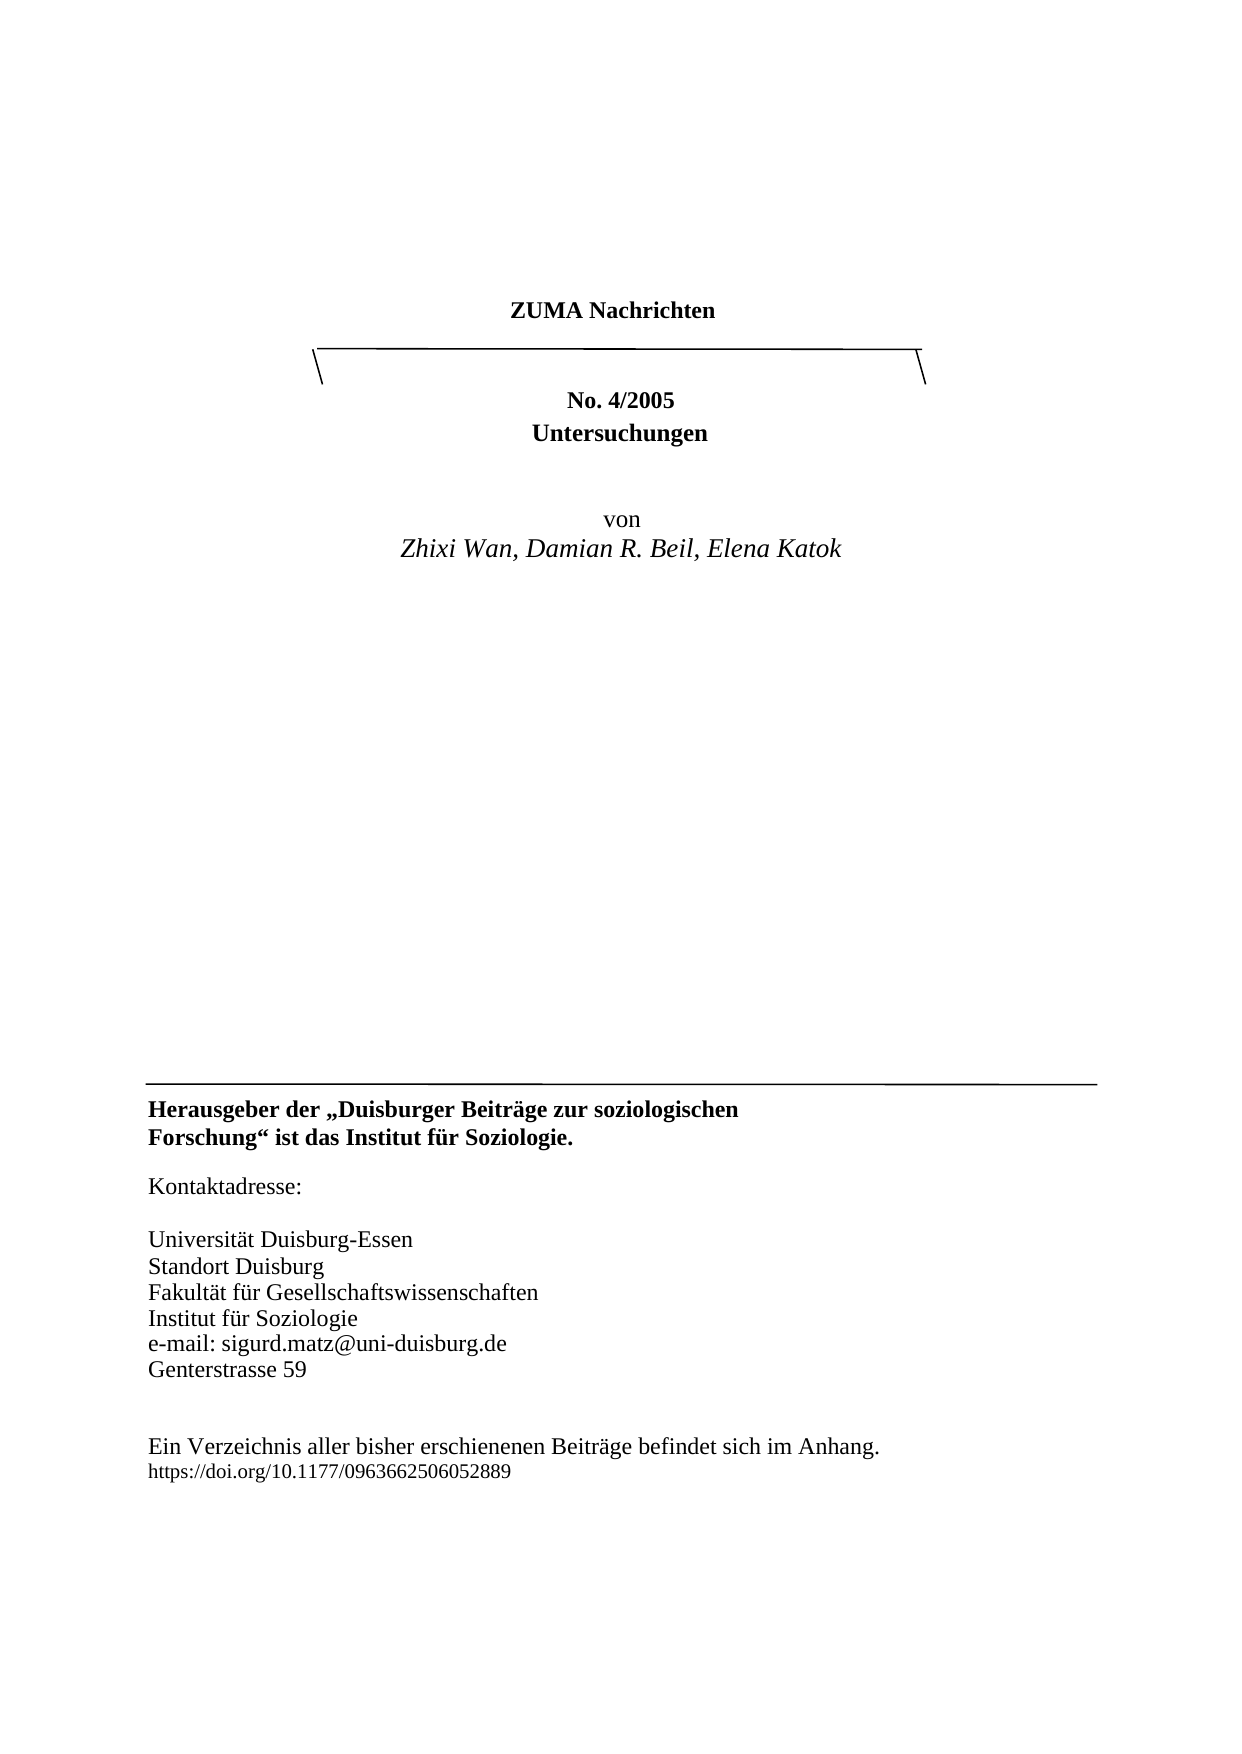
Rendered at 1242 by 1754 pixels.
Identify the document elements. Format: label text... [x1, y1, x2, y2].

text Untersuchungen [148, 418, 1092, 446]
text Ein Verzeichnis aller bisher erschienenen Beiträge befindet sich im Anhang. [148, 1432, 1092, 1459]
text Institut für Soziologie [148, 1306, 1092, 1332]
text e-mail: sigurd.matz@uni-duisburg.de [148, 1332, 1092, 1357]
text No. 4/2005 [148, 386, 1094, 414]
text von [148, 504, 1096, 533]
text Zhixi Wan, Damian R. Beil, Elena Katok [148, 533, 1094, 564]
text Herausgeber der „Duisburger Beiträge zur soziologischen Forschung“ ist das Institut für Soziologie. [148, 1096, 837, 1150]
text Kontaktadresse: [148, 1172, 1092, 1199]
text Genterstrasse 59 [148, 1357, 443, 1383]
text Fakultät für Gesellschaftswissenschaften [148, 1280, 1092, 1306]
text https://doi.org/10.1177/0963662506052889 [148, 1459, 1092, 1483]
text Universität Duisburg-Essen [148, 1225, 1092, 1253]
text Standort Duisburg [148, 1253, 1092, 1280]
text ZUMA Nachrichten [148, 297, 1077, 324]
